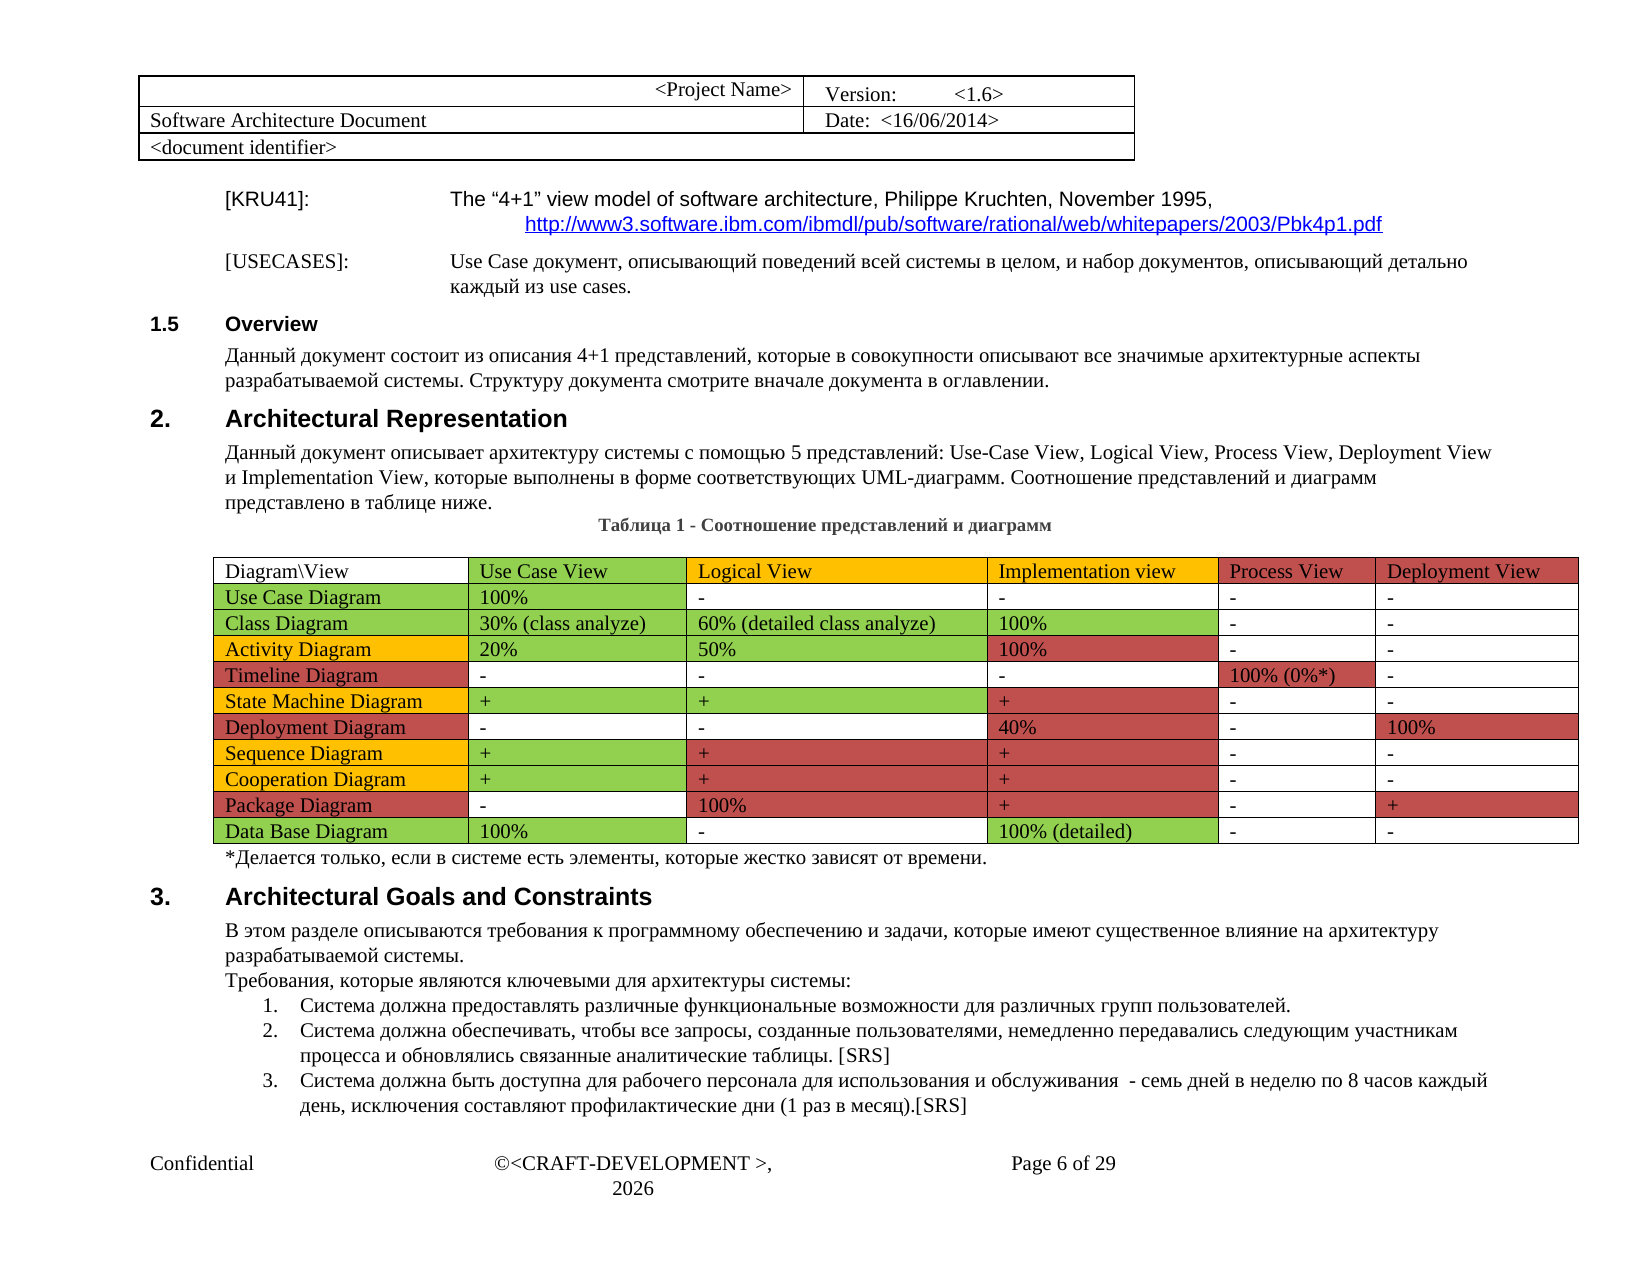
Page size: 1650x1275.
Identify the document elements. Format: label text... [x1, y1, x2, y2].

table_cell - [1376, 584, 1578, 609]
table_cell 100% [988, 610, 1218, 635]
text *Делается только, если в системе есть элементы, которые жестко зависят от времени. [225, 844, 1500, 869]
text [USECASES]: Use Case документ, описывающий поведений всей системы в целом, и набор документов, описывающий детально каждый из use cases. [225, 248, 1500, 298]
table_cell + [469, 766, 686, 791]
table_header Implementation view [988, 558, 1218, 583]
text В этом разделе описываются требования к программному обеспечению и задачи, которые имеют существенное влияние на архитектуру разрабатываемой системы. [225, 917, 1500, 967]
table_cell 60% (detailed class analyze) [687, 610, 987, 635]
table_cell + [687, 688, 987, 713]
table_cell - [1376, 740, 1578, 765]
table_cell - [1219, 818, 1375, 843]
table_cell - [1219, 688, 1375, 713]
table_cell + [988, 766, 1218, 791]
table_cell Package Diagram [214, 792, 468, 817]
table_cell - [988, 662, 1218, 687]
table_cell Class Diagram [214, 610, 468, 635]
table_cell - [469, 662, 686, 687]
table_cell + [988, 740, 1218, 765]
table_cell + [687, 766, 987, 791]
table_cell 30% (class analyze) [469, 610, 686, 635]
table_cell - [1219, 766, 1375, 791]
table_header Deployment View [1376, 558, 1578, 583]
table_cell 20% [469, 636, 686, 661]
list Система должна предоставлять различные функциональные возможности для различных групп пользователей. [262, 992, 1500, 1017]
table_cell Data Base Diagram [214, 818, 468, 843]
table_cell - [1376, 818, 1578, 843]
table_cell Cooperation Diagram [214, 766, 468, 791]
table_cell Sequence Diagram [214, 740, 468, 765]
table_cell - [1219, 610, 1375, 635]
list Система должна обеспечивать, чтобы все запросы, созданные пользователями, немедленно передавались следующим участникам процесса и обновлялись связанные аналитические таблицы. [SRS] [262, 1017, 1500, 1067]
table_cell 100% [469, 584, 686, 609]
table_cell - [1219, 584, 1375, 609]
table_cell - [1376, 636, 1578, 661]
text Данный документ состоит из описания 4+1 представлений, которые в совокупности описывают все значимые архитектурные аспекты разрабатываемой системы. Структуру документа смотрите вначале документа в оглавлении. [225, 342, 1500, 392]
table_cell Deployment Diagram [214, 714, 468, 739]
table_cell 100% [469, 818, 686, 843]
table_cell - [1376, 610, 1578, 635]
table_cell - [1376, 688, 1578, 713]
table_cell 100% [988, 636, 1218, 661]
table_cell + [988, 792, 1218, 817]
text [KRU41]: The “4+1” view model of software architecture, Philippe Kruchten, November 1995, http://www3.software.ibm.com/ibmdl/pub/software/rational/web/whitepapers/2003/Pbk4p1.pdf [225, 185, 1500, 235]
text Требования, которые являются ключевыми для архитектуры системы: [225, 967, 1500, 992]
table_cell 100% (0%*) [1219, 662, 1375, 687]
table_cell 100% [1376, 714, 1578, 739]
table_cell - [1219, 792, 1375, 817]
table_header Use Case View [469, 558, 686, 583]
table_cell - [1219, 636, 1375, 661]
table_header Process View [1219, 558, 1375, 583]
table_header Diagram\View [214, 558, 468, 583]
table_header Logical View [687, 558, 987, 583]
text Данный документ описывает архитектуру системы с помощью 5 представлений: Use-Case View, Logical View, Process View, Deployment View и Implementation View, которые выполнены в форме соответствующих UML-диаграмм. Соотношение представлений и диаграмм представлено в таблице ниже. [225, 439, 1500, 514]
table_cell Use Case Diagram [214, 584, 468, 609]
table_cell - [687, 818, 987, 843]
table_cell 100% (detailed) [988, 818, 1218, 843]
table_cell - [988, 584, 1218, 609]
table_cell Activity Diagram [214, 636, 468, 661]
table_cell 40% [988, 714, 1218, 739]
subtitle Overview [150, 310, 1500, 335]
text Таблица 1 - Соотношение представлений и диаграмм [150, 514, 1500, 536]
table_cell 50% [687, 636, 987, 661]
table_cell + [469, 688, 686, 713]
table_cell Timeline Diagram [214, 662, 468, 687]
table_cell - [687, 662, 987, 687]
table_cell 100% [687, 792, 987, 817]
table_cell + [988, 688, 1218, 713]
table_cell - [687, 714, 987, 739]
table_cell - [469, 792, 686, 817]
table_cell - [469, 714, 686, 739]
table_cell - [1219, 740, 1375, 765]
table_cell + [469, 740, 686, 765]
subtitle Architectural Goals and Constraints [150, 882, 1500, 910]
table_cell - [1376, 662, 1578, 687]
subtitle Architectural Representation [150, 404, 1500, 433]
table_cell - [687, 584, 987, 609]
table_cell + [687, 740, 987, 765]
table_cell + [1376, 792, 1578, 817]
table_cell State Machine Diagram [214, 688, 468, 713]
table_cell - [1219, 714, 1375, 739]
table_cell - [1376, 766, 1578, 791]
